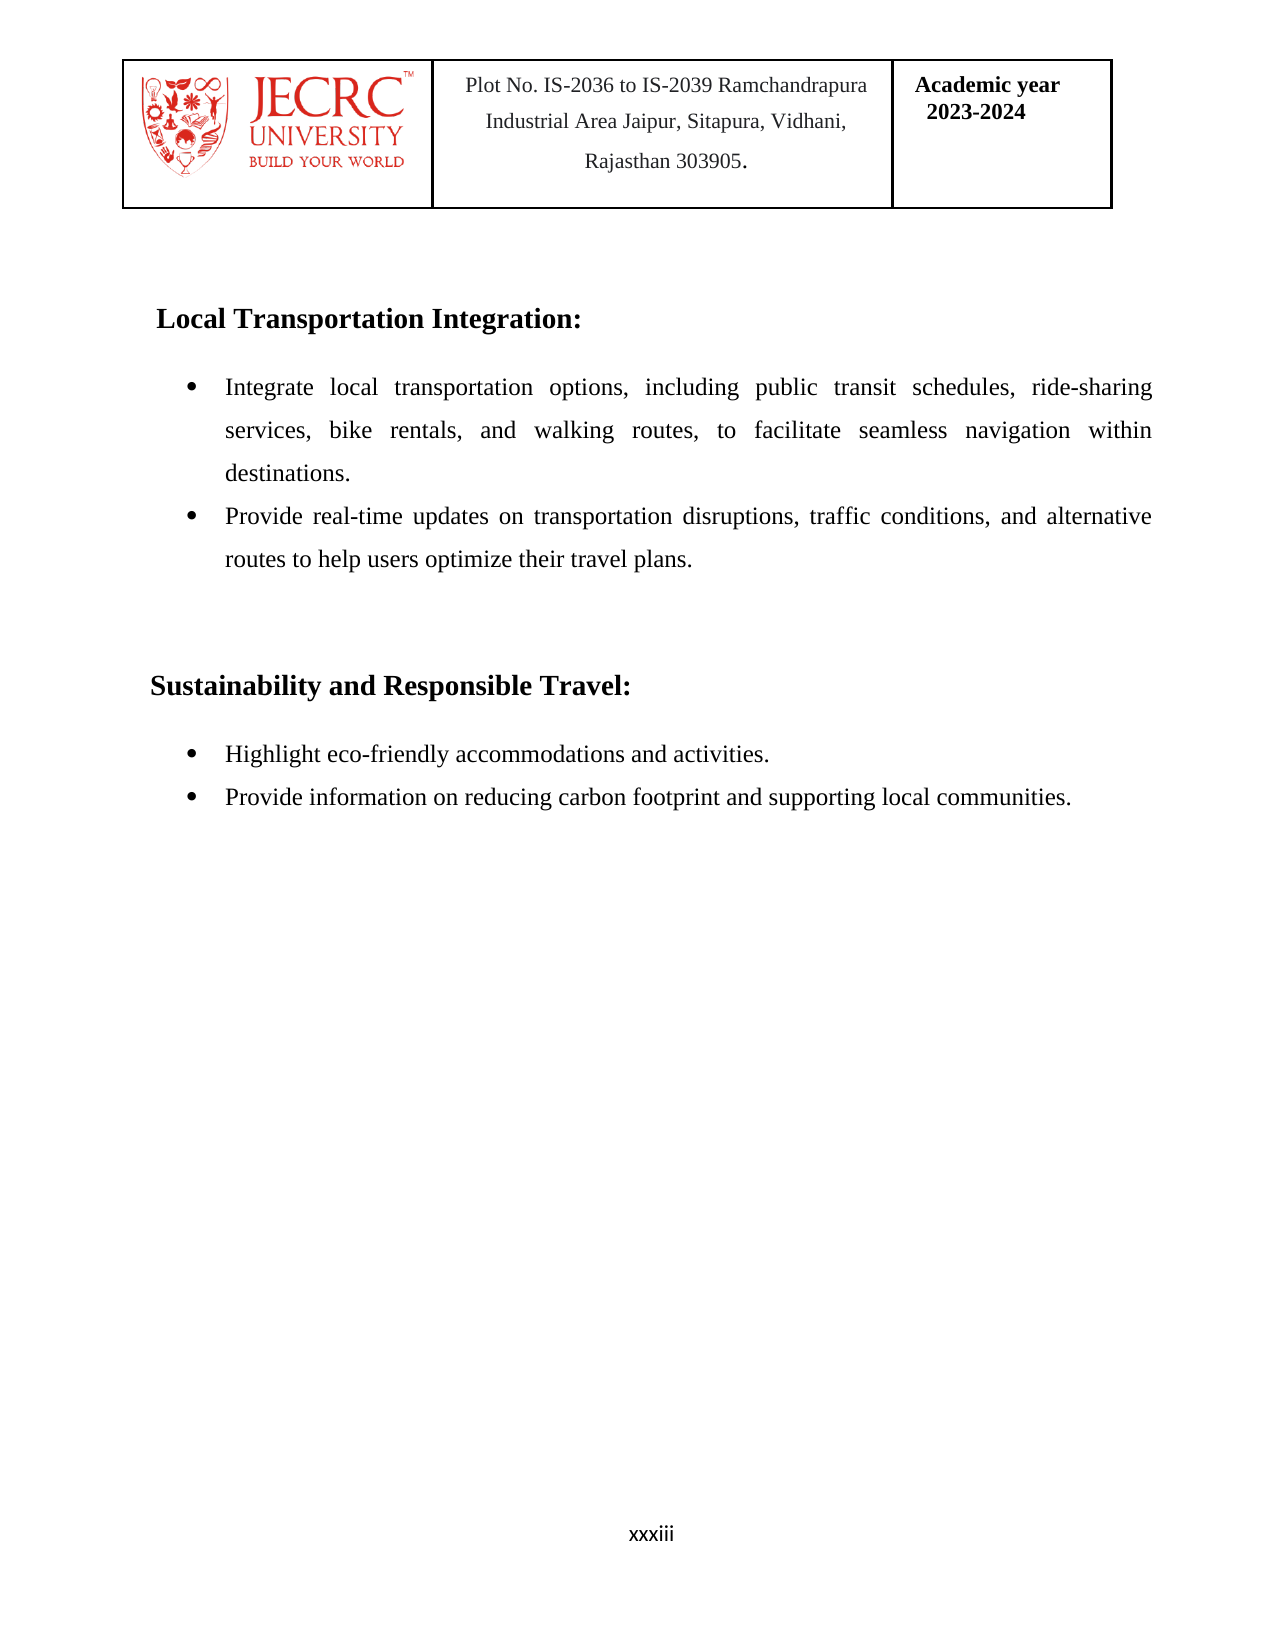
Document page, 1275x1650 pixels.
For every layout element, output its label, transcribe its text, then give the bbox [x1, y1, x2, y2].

list Highlight eco-friendly accommodations and activities. [187, 739, 1153, 768]
list Provide real-time updates on transportation disruptions, traffic conditions, and alternative routes to help users optimize their travel plans. [187, 501, 1153, 573]
text Sustainability and Responsible Travel: [150, 668, 1153, 702]
text Local Transportation Integration: [150, 301, 1153, 334]
list Integrate local transportation options, including public transit schedules, ride-sharing services, bike rentals, and walking routes, to facilitate seamless navigation within destinations. [187, 372, 1153, 487]
list Provide information on reducing carbon footprint and supporting local communities. [187, 782, 1153, 811]
picture [141, 71, 414, 178]
